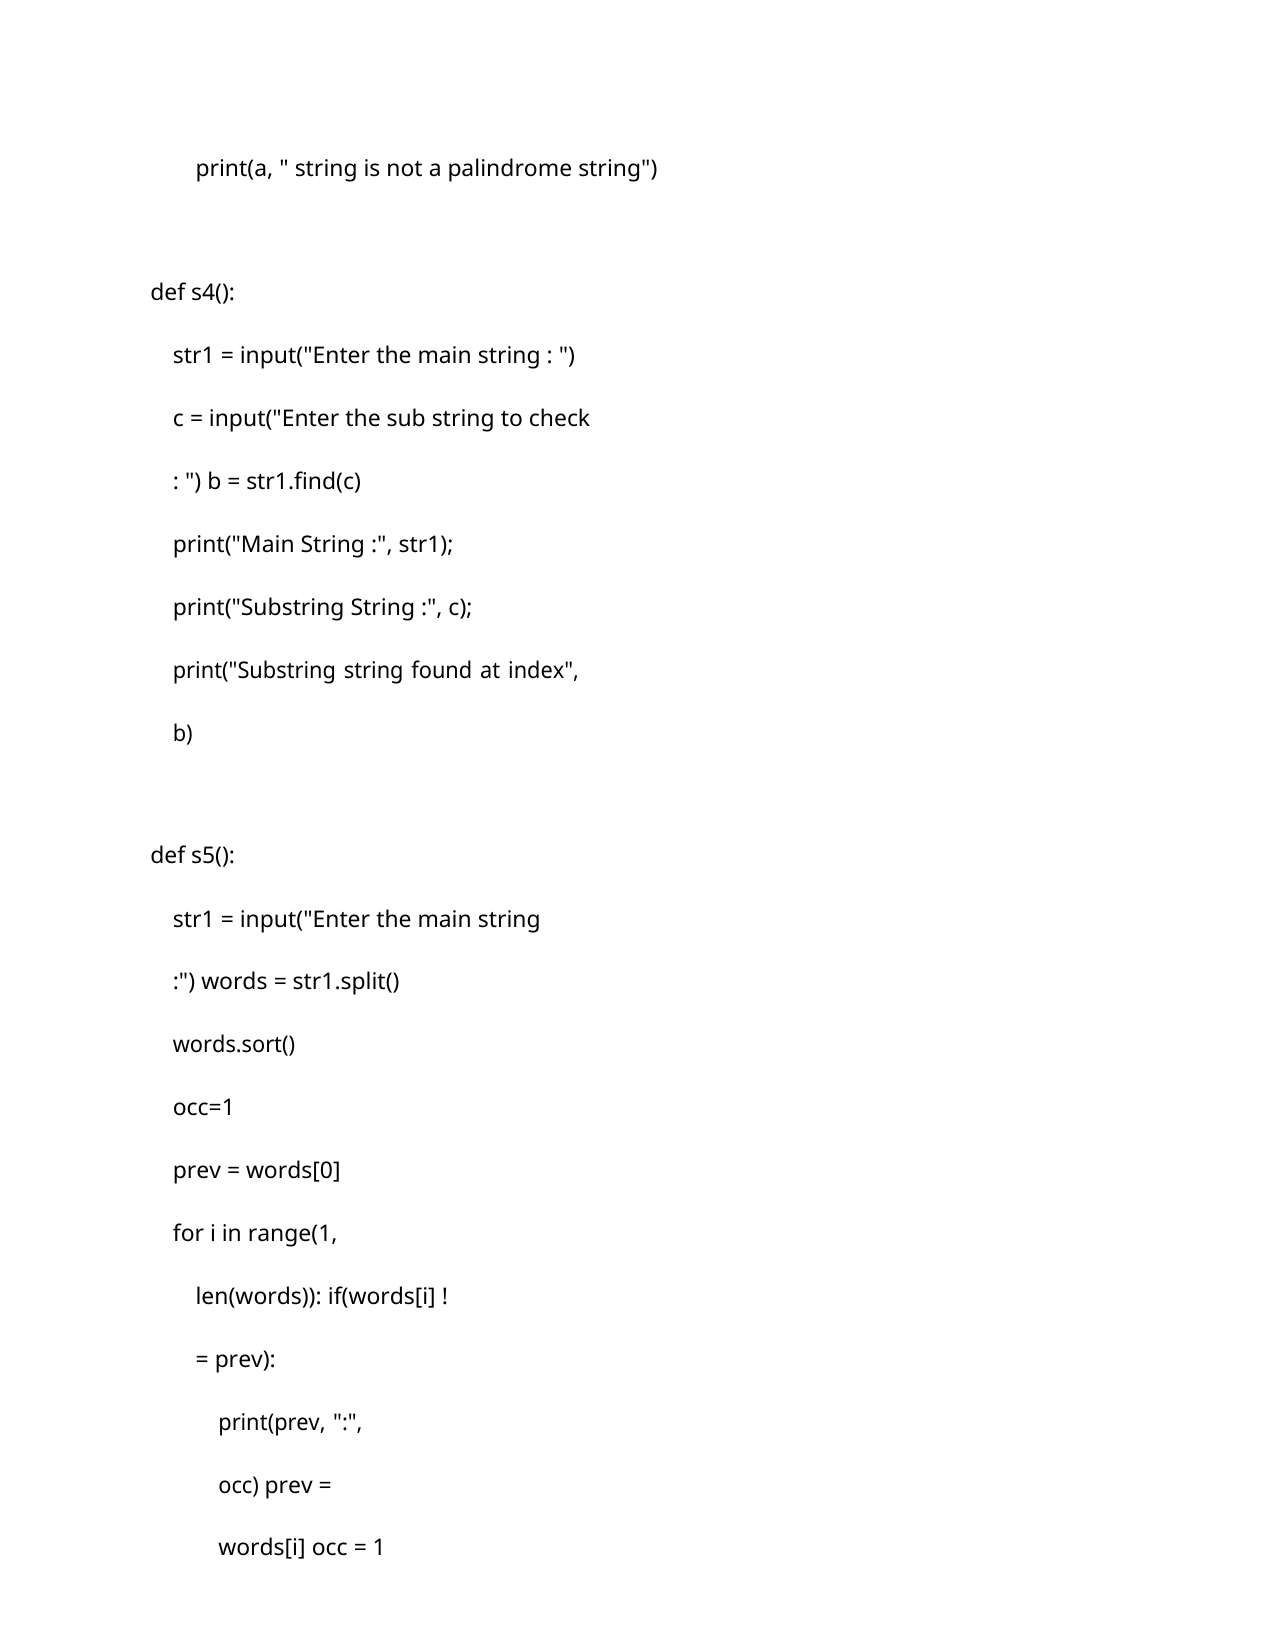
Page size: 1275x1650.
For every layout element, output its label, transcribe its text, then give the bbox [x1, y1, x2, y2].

text def s4(): [139, 276, 235, 307]
text print("Main String :", str1); print("Substring String :", c); print("Substring string found at index", b) [173, 528, 598, 748]
text str1 = input("Enter the main string :") words = str1.split() [173, 902, 542, 997]
text str1 = input("Enter the main string : ") [173, 339, 1135, 370]
text def s5(): [139, 839, 235, 871]
text words.sort() occ=1 [173, 1028, 318, 1122]
text for i in range(1, len(words)): if(words[i] != prev): [173, 1217, 454, 1374]
text print(prev, ":", occ) prev = words[i] occ = 1 [218, 1406, 403, 1563]
text prev = words[0] [173, 1154, 1135, 1185]
text c = input("Enter the sub string to check : ") b = str1.find(c) [173, 402, 599, 496]
text print(a, " string is not a palindrome string") [195, 152, 1135, 183]
